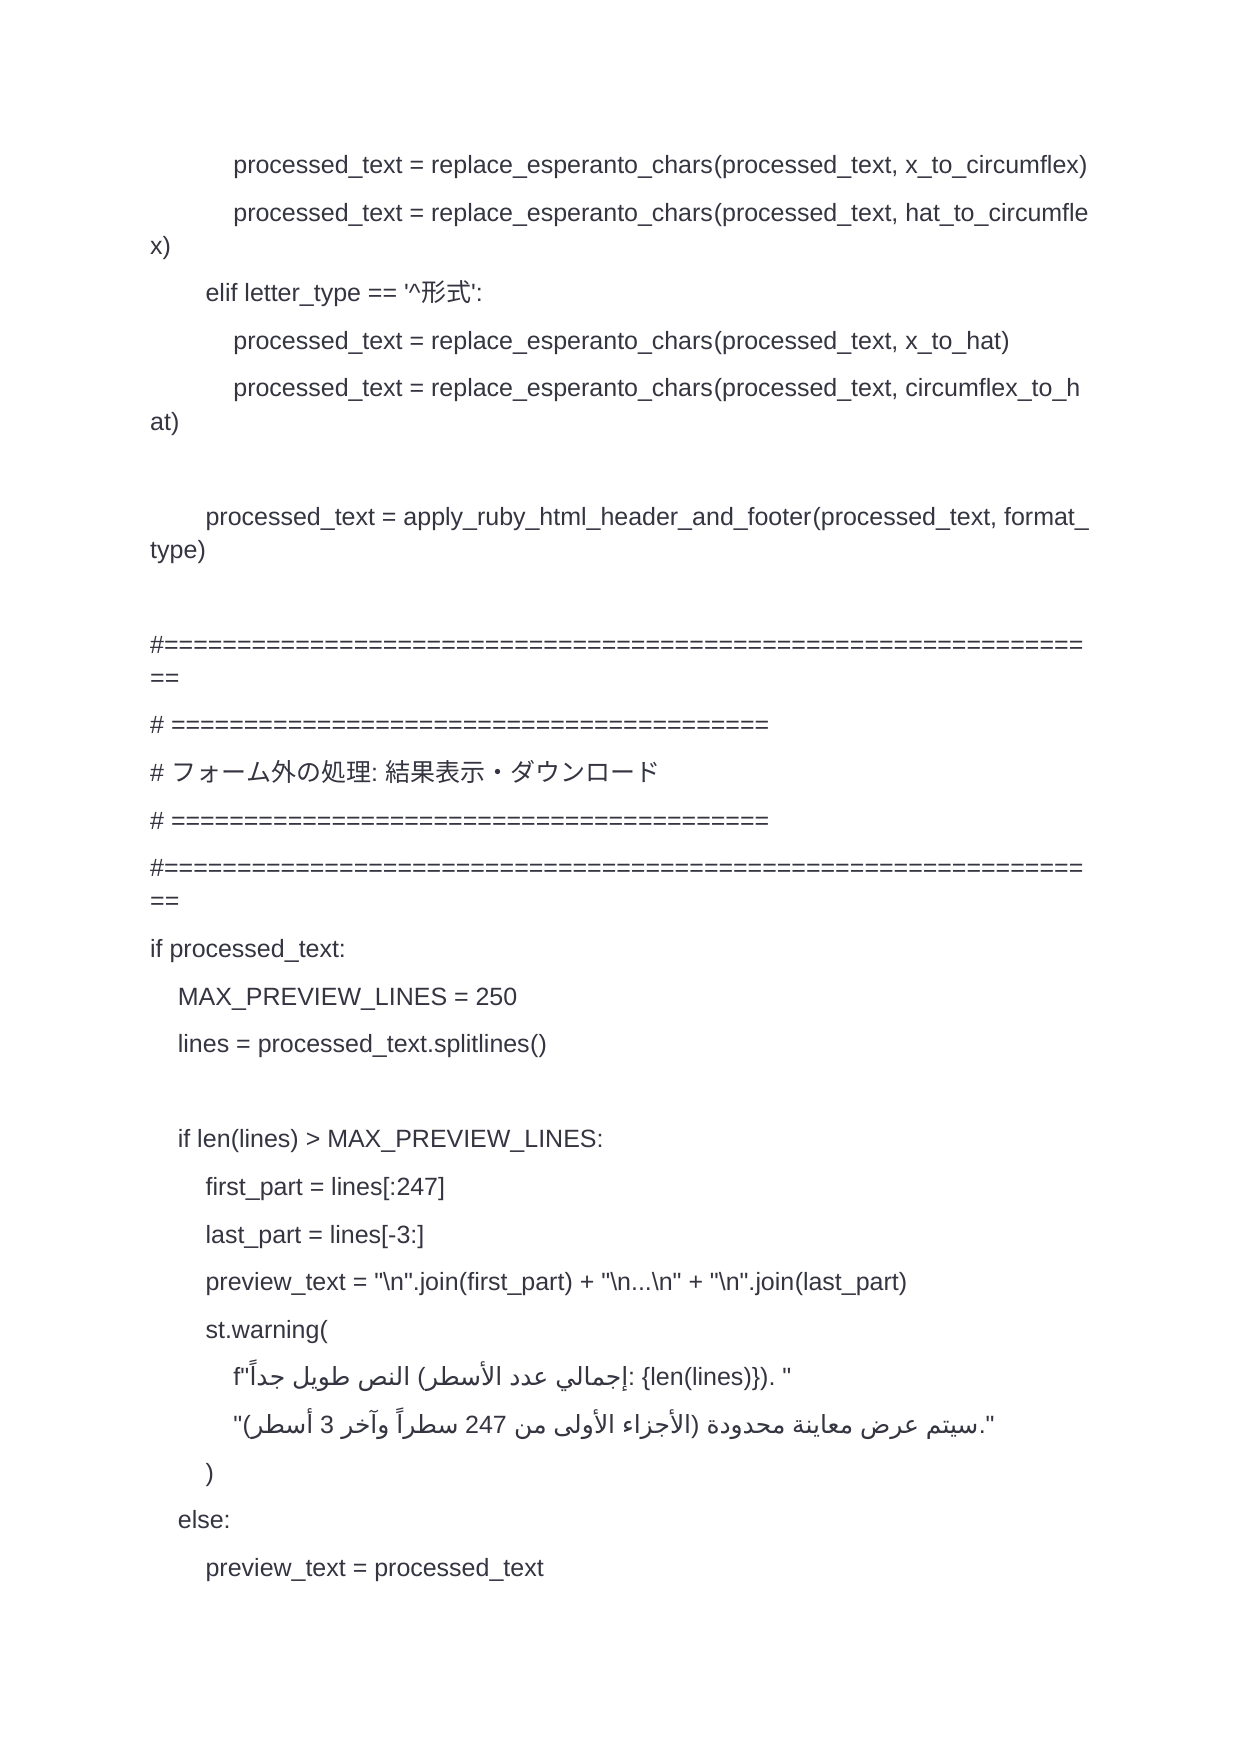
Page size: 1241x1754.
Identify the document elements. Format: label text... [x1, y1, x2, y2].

text f"النص طويل جداً (إجمالي عدد الأسطر: {len(lines)}). " [150, 1362, 1090, 1391]
text ) [150, 1458, 1090, 1486]
text #================================================================= [150, 853, 1090, 915]
text if processed_text: [150, 934, 1090, 963]
text processed_text = apply_ruby_html_header_and_footer(processed_text, format_type) [150, 502, 1090, 563]
text processed_text = replace_esperanto_chars(processed_text, hat_to_circumflex) [150, 198, 1090, 259]
text MAX_PREVIEW_LINES = 250 [150, 982, 1090, 1010]
text else: [150, 1505, 1090, 1534]
text "سيتم عرض معاينة محدودة (الأجزاء الأولى من 247 سطراً وآخر 3 أسطر)." [150, 1410, 1090, 1439]
text first_part = lines[:247] [150, 1172, 1090, 1201]
text #================================================================= [150, 630, 1090, 692]
text processed_text = replace_esperanto_chars(processed_text, circumflex_to_hat) [150, 373, 1090, 435]
text preview_text = "\n".join(first_part) + "\n...\n" + "\n".join(last_part) [150, 1267, 1090, 1296]
text last_part = lines[-3:] [150, 1219, 1090, 1248]
text st.warning( [150, 1315, 1090, 1343]
text processed_text = replace_esperanto_chars(processed_text, x_to_circumflex) [150, 150, 1090, 179]
text elif letter_type == '^形式': [150, 278, 1090, 307]
text # フォーム外の処理: 結果表示・ダウンロード [150, 758, 1090, 787]
text preview_text = processed_text [150, 1553, 1090, 1582]
text # ========================================= [150, 806, 1090, 834]
text # ========================================= [150, 711, 1090, 739]
text processed_text = replace_esperanto_chars(processed_text, x_to_hat) [150, 326, 1090, 354]
text lines = processed_text.splitlines() [150, 1029, 1090, 1058]
text if len(lines) > MAX_PREVIEW_LINES: [150, 1124, 1090, 1153]
